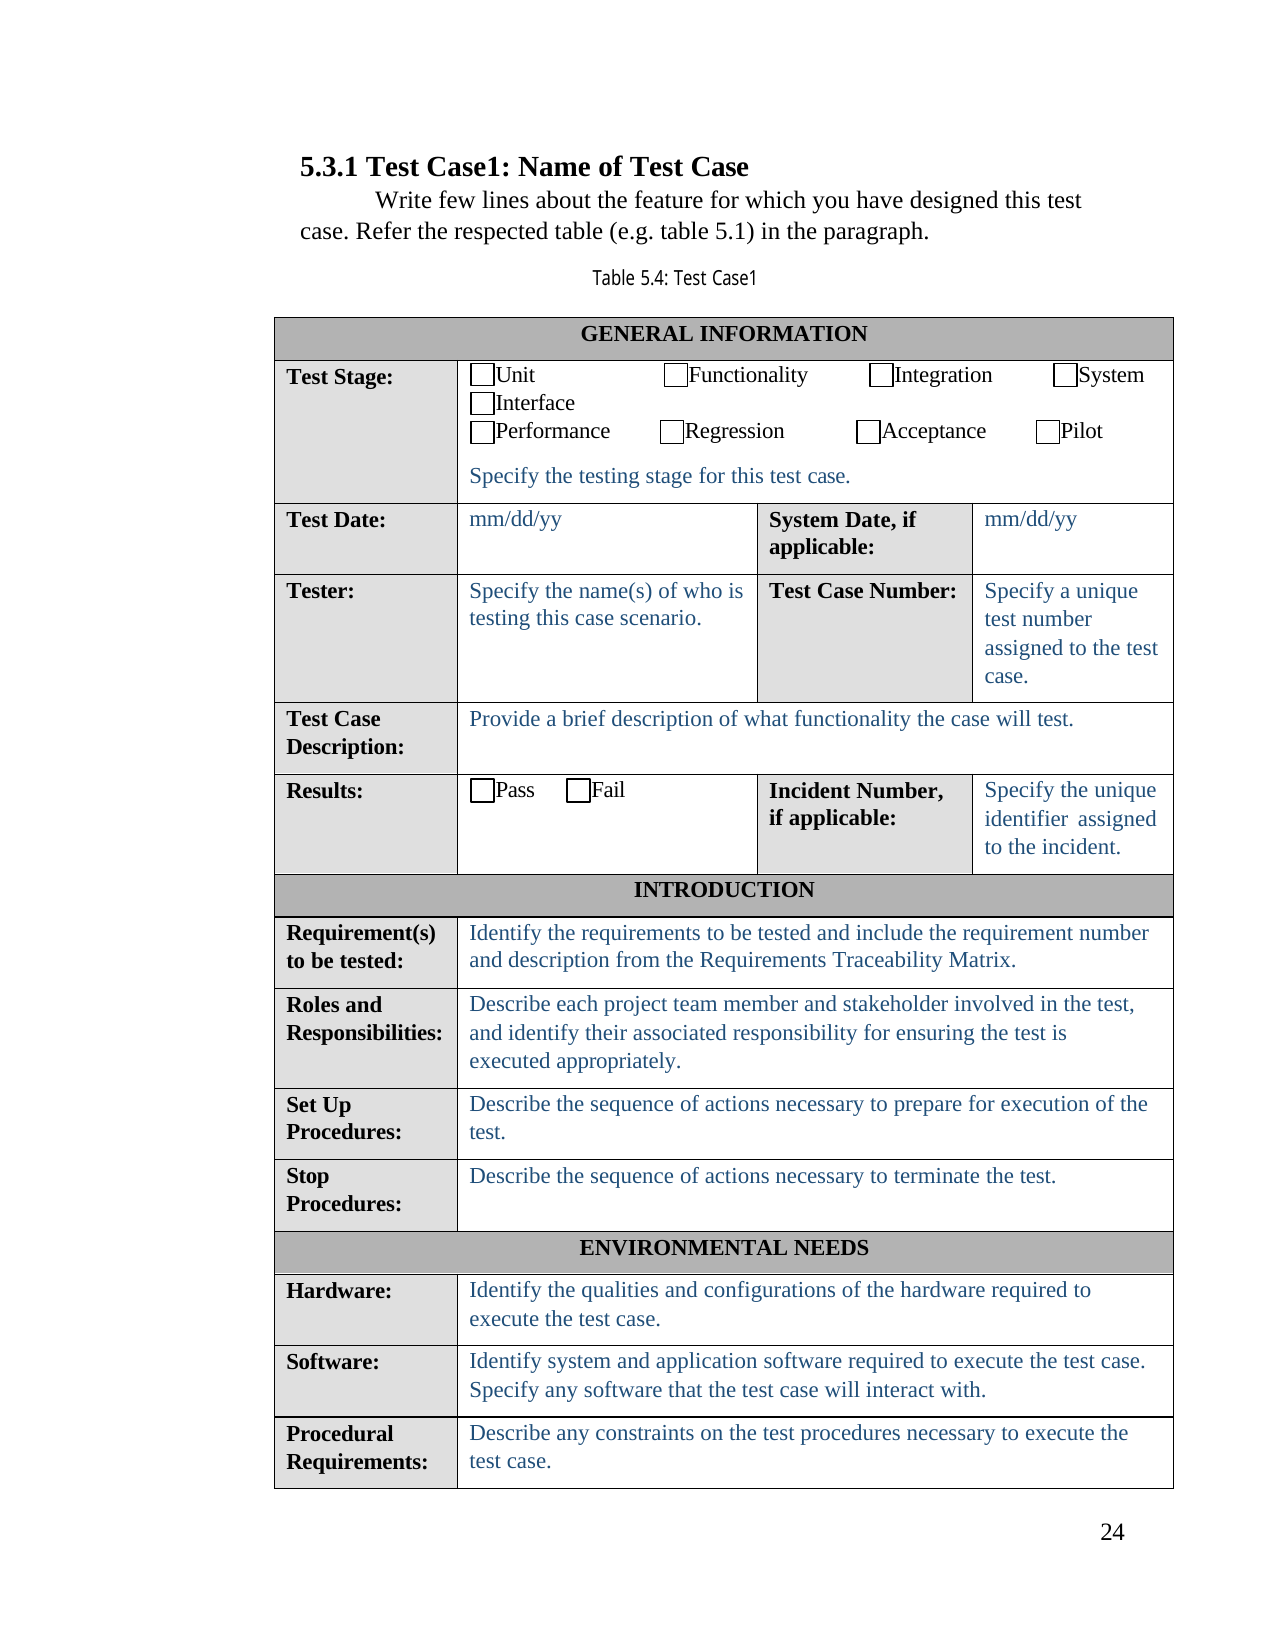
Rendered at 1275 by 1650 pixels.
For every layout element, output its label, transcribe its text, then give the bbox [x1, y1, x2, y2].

table_cell Roles and Responsibilities: [275, 989, 457, 1088]
table_cell Incident Number, if applicable: [758, 775, 972, 873]
table_cell Identify the qualities and configurations of the hardware required to execute the test case. [458, 1275, 1173, 1345]
text Write few lines about the feature for which you have designed this test case. Refer the respected table (e.g. table 5.1) in the paragraph. [300, 186, 1108, 244]
table_cell mm/dd/yy [458, 504, 757, 574]
table_header GENERAL INFORMATION [275, 318, 1173, 360]
table_cell Results: [275, 775, 457, 873]
table_cell Pass Fail [458, 775, 757, 873]
table_cell Describe the sequence of actions necessary to prepare for execution of the test. [458, 1089, 1173, 1159]
table_cell Identify the requirements to be tested and include the requirement number and description from the Requirements Traceability Matrix. [458, 918, 1173, 988]
table_cell Test Date: [275, 504, 457, 574]
table_cell Test Case Description: [275, 703, 457, 773]
subtitle Test Case1: Name of Test Case [300, 149, 1273, 183]
table_cell Software: [275, 1346, 457, 1416]
table_cell Specify a unique test number assigned to the test case. [973, 575, 1173, 702]
table_cell System Date, if applicable: [758, 504, 972, 574]
text Table 5.4: Test Case1 [79, 263, 1271, 292]
table_cell Tester: [275, 575, 457, 702]
table_cell Unit Functionality Integration System Interface Performance Regression Acceptance Pilot Specify the testing stage for this test case. [458, 361, 1173, 503]
table_cell Describe each project team member and stakeholder involved in the test, and identify their associated responsibility for ensuring the test is executed appropriately. [458, 989, 1173, 1088]
table_cell ENVIRONMENTAL NEEDS [275, 1232, 1173, 1273]
table_cell Specify the unique identifier assigned to the incident. [973, 775, 1173, 873]
table_cell mm/dd/yy [973, 504, 1173, 574]
table_cell Provide a brief description of what functionality the case will test. [458, 703, 1173, 773]
table_cell Specify the name(s) of who is testing this case scenario. [458, 575, 757, 702]
table_cell Procedural Requirements: [275, 1418, 457, 1488]
table_cell Describe any constraints on the test procedures necessary to execute the test case. [458, 1418, 1173, 1488]
table_cell Stop Procedures: [275, 1160, 457, 1231]
table_cell Identify system and application software required to execute the test case. Specify any software that the test case will interact with. [458, 1346, 1173, 1416]
table_cell Hardware: [275, 1275, 457, 1345]
table_cell INTRODUCTION [275, 875, 1173, 916]
table_cell Set Up Procedures: [275, 1089, 457, 1159]
table_cell Test Stage: [275, 361, 457, 503]
table_cell Describe the sequence of actions necessary to terminate the test. [458, 1160, 1173, 1231]
table_cell Requirement(s) to be tested: [275, 918, 457, 988]
table_cell Test Case Number: [758, 575, 972, 702]
